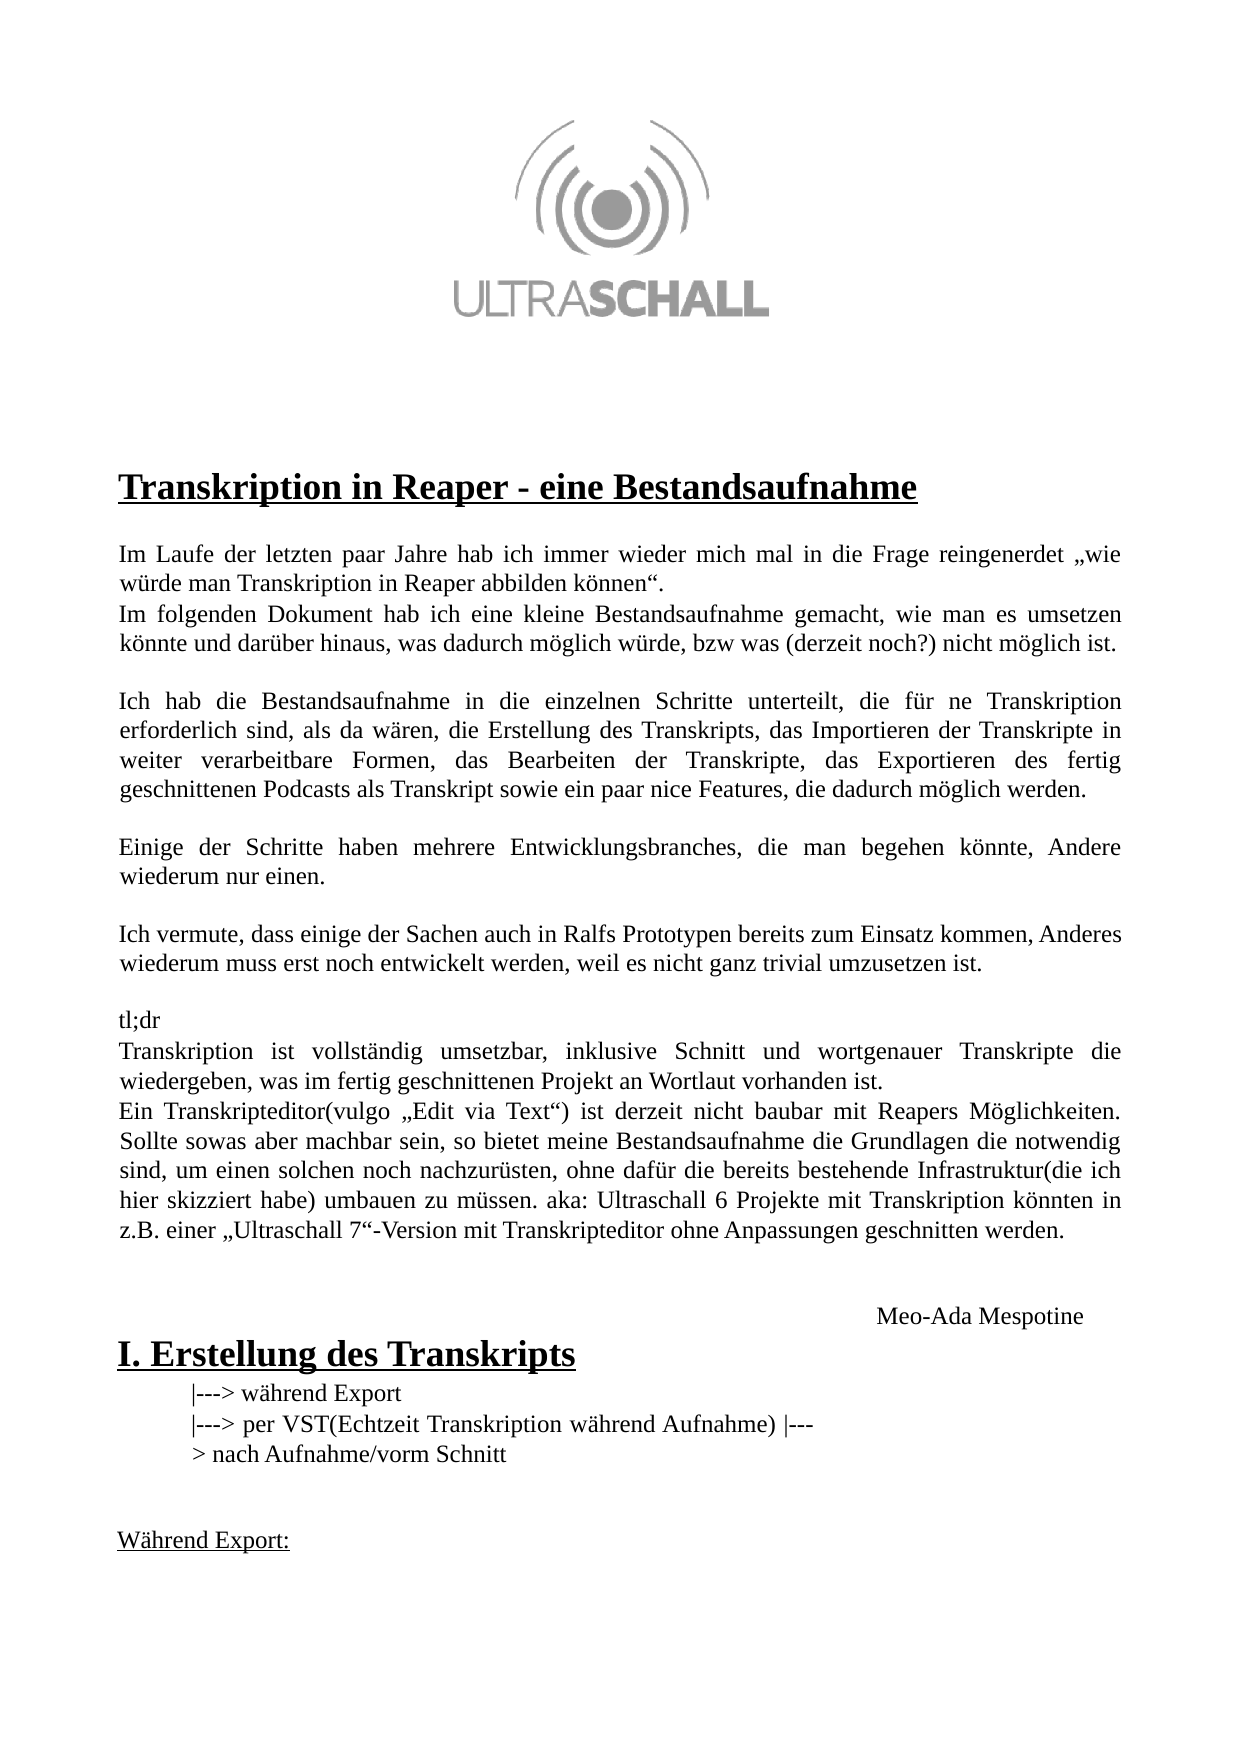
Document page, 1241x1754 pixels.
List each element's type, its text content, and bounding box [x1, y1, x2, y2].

subtitle Erstellung des Transkripts [117, 1332, 1122, 1375]
text Meo-Ada Mespotine [118, 1301, 1084, 1329]
text Im folgenden Dokument hab ich eine kleine Bestandsaufnahme gemacht, wie man es umsetzen könnte und darüber hinaus, was dadurch möglich würde, bzw was (derzeit noch?) nicht möglich ist. [118, 599, 1122, 657]
text Einige der Schritte haben mehrere Entwicklungsbranches, die man begehen könnte, Andere wiederum nur einen. [118, 832, 1122, 890]
subtitle Transkription in Reaper - eine Bestandsaufnahme [118, 464, 1122, 508]
text |---> per VST(Echtzeit Transkription während Aufnahme) |---> nach Aufnahme/vorm Schnitt [191, 1409, 814, 1467]
text Transkription ist vollständig umsetzbar, inklusive Schnitt und wortgenauer Transkripte die wiedergeben, was im fertig geschnittenen Projekt an Wortlaut vorhanden ist. [118, 1036, 1122, 1094]
text Während Export: [117, 1525, 1122, 1553]
text Im Laufe der letzten paar Jahre hab ich immer wieder mich mal in die Frage reingenerdet „wie würde man Transkription in Reaper abbilden können“. [118, 539, 1122, 597]
picture [453, 119, 770, 317]
text Ich hab die Bestandsaufnahme in die einzelnen Schritte unterteilt, die für ne Transkription erforderlich sind, als da wären, die Erstellung des Transkripts, das Importieren der Transkripte in weiter verarbeitbare Formen, das Bearbeiten der Transkripte, das Exportieren des fertig geschnittenen Podcasts als Transkript sowie ein paar nice Features, die dadurch möglich werden. [118, 686, 1122, 803]
text Ich vermute, dass einige der Sachen auch in Ralfs Prototypen bereits zum Einsatz kommen, Anderes wiederum muss erst noch entwickelt werden, weil es nicht ganz trivial umzusetzen ist. [118, 919, 1122, 977]
text |---> während Export [191, 1378, 1122, 1407]
text tl;dr [118, 1006, 1122, 1034]
text Ein Transkripteditor(vulgo „Edit via Text“) ist derzeit nicht baubar mit Reapers Möglichkeiten. Sollte sowas aber machbar sein, so bietet meine Bestandsaufnahme die Grundlagen die notwendig sind, um einen solchen noch nachzurüsten, ohne dafür die bereits bestehende Infrastruktur(die ich hier skizziert habe) umbauen zu müssen. aka: Ultraschall 6 Projekte mit Transkription könnten in z.B. einer „Ultraschall 7“-Version mit Transkripteditor ohne Anpassungen geschnitten werden. [118, 1096, 1122, 1243]
